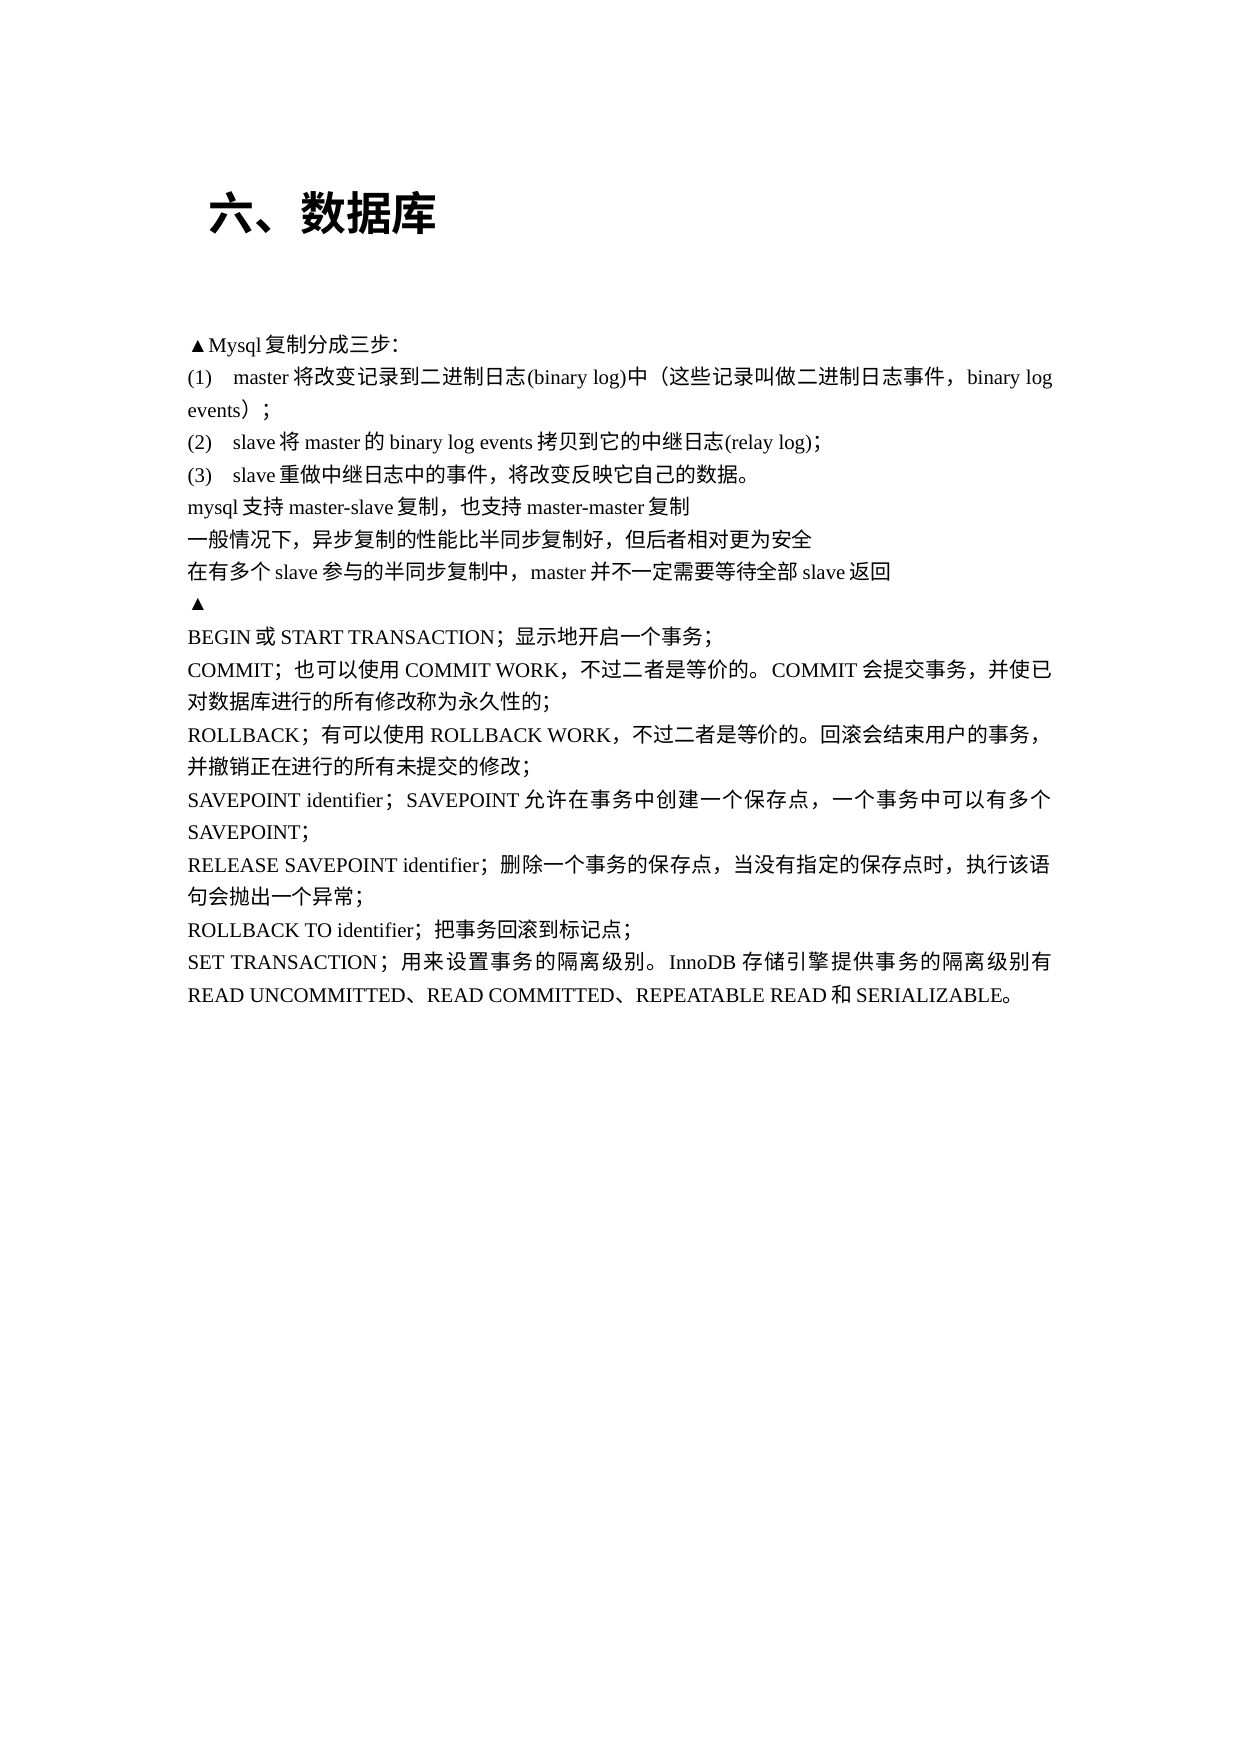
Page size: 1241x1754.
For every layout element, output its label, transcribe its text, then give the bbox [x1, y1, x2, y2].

text ROLLBACK；有可以使用ROLLBACK WORK，不过二者是等价的。回滚会结束用户的事务，并撤销正在进行的所有未提交的修改； [187, 717, 1053, 782]
text RELEASE SAVEPOINT identifier；删除一个事务的保存点，当没有指定的保存点时，执行该语句会抛出一个异常； [187, 847, 1053, 912]
text mysql支持master-slave复制，也支持master-master复制 [187, 489, 1053, 522]
text (3) slave重做中继日志中的事件，将改变反映它自己的数据。 [187, 457, 1053, 489]
text SAVEPOINT identifier；SAVEPOINT允许在事务中创建一个保存点，一个事务中可以有多个SAVEPOINT； [187, 782, 1053, 847]
text 在有多个slave参与的半同步复制中，master并不一定需要等待全部slave返回 [187, 554, 1053, 587]
text 六、数据库 [208, 162, 1032, 259]
text SET TRANSACTION；用来设置事务的隔离级别。InnoDB存储引擎提供事务的隔离级别有READ UNCOMMITTED、READ COMMITTED、REPEATABLE READ和SERIALIZABLE。 [187, 944, 1053, 1009]
text ▲Mysql复制分成三步： (1) master将改变记录到二进制日志(binary log)中（这些记录叫做二进制日志事件，binary log events）； (2) slave将master的binary log events拷贝到它的中继日志(relay log)； [187, 327, 1053, 457]
text BEGIN或START TRANSACTION；显示地开启一个事务； [187, 619, 1053, 652]
text ROLLBACK TO identifier；把事务回滚到标记点； [187, 912, 1053, 944]
text COMMIT；也可以使用COMMIT WORK，不过二者是等价的。COMMIT会提交事务，并使已对数据库进行的所有修改称为永久性的； [187, 652, 1053, 717]
text ▲ [187, 587, 1053, 619]
text 一般情况下，异步复制的性能比半同步复制好，但后者相对更为安全 [187, 522, 1053, 554]
